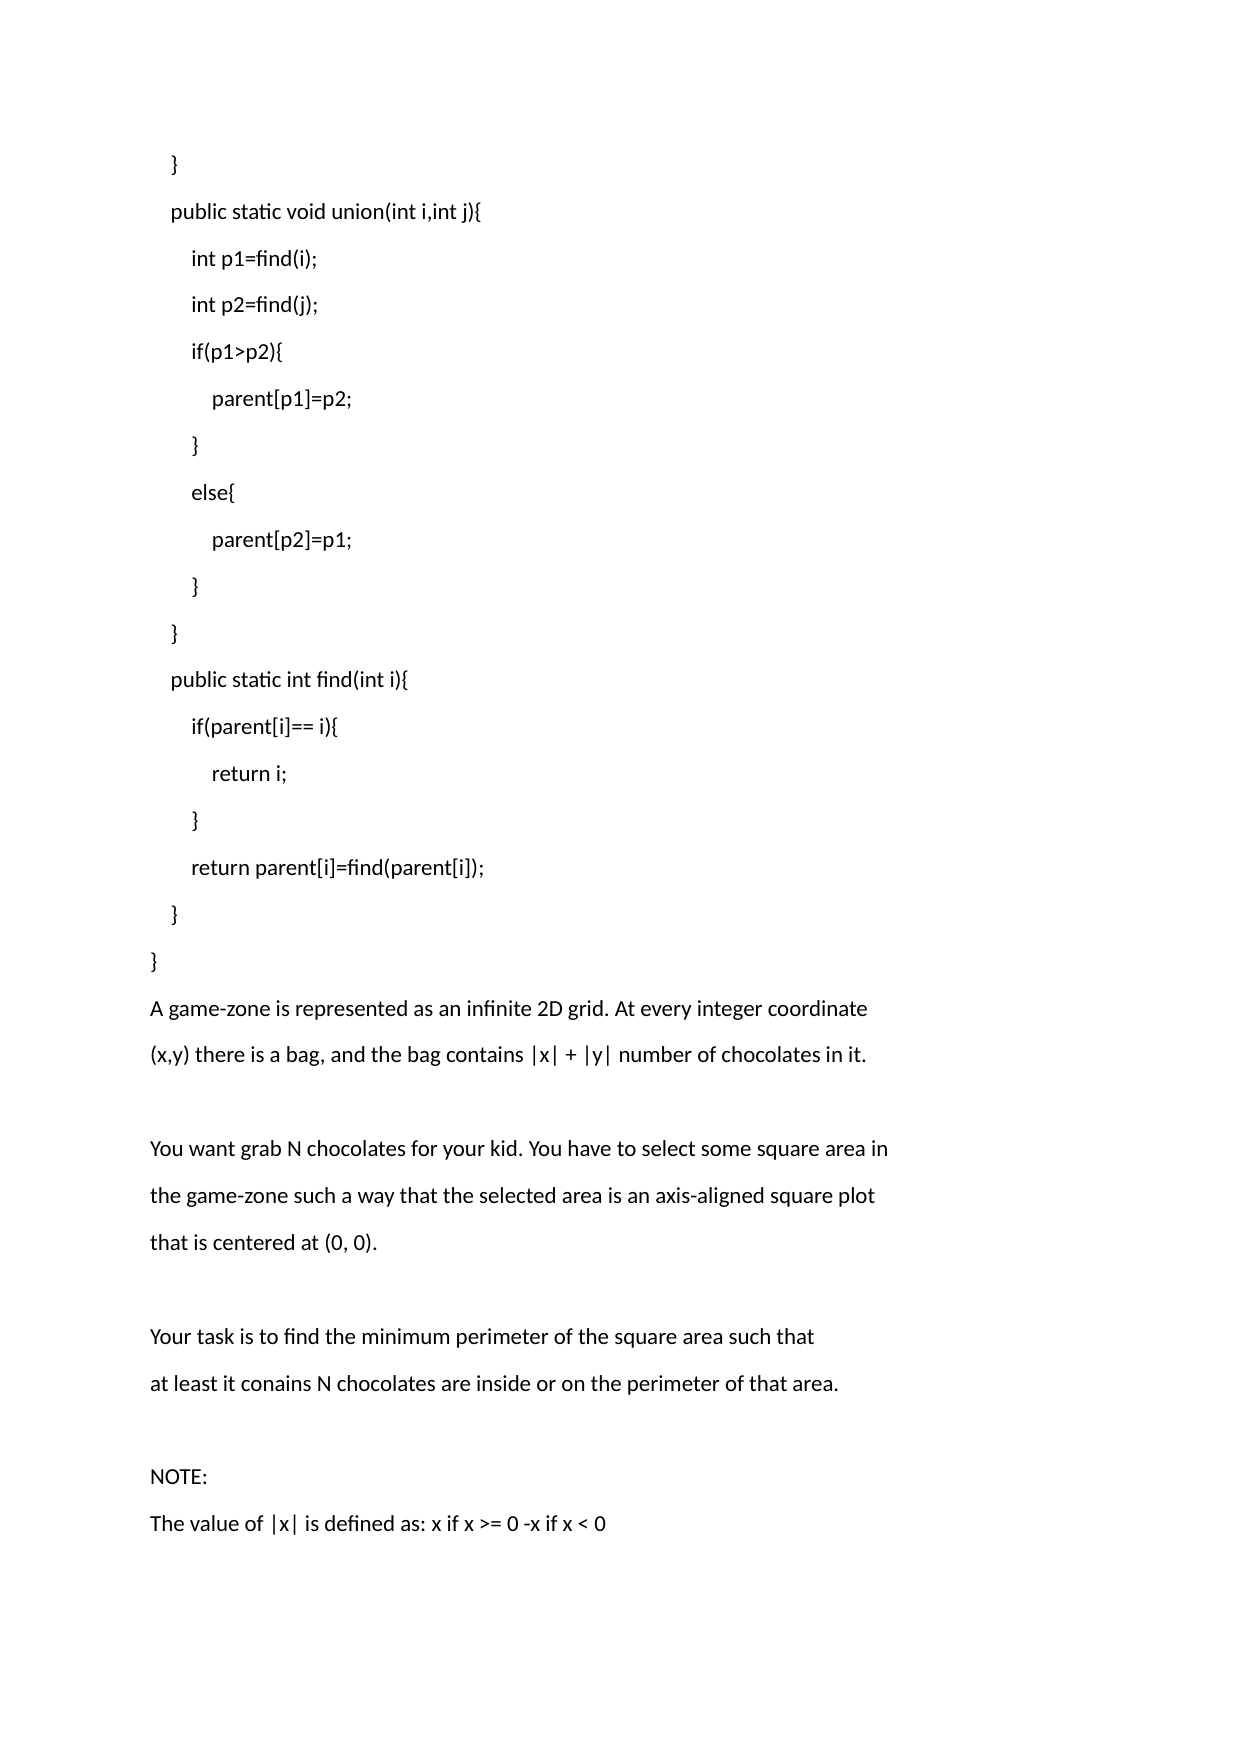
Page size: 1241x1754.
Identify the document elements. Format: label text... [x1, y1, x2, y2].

text You want grab N chocolates for your kid. You have to select some square area in [150, 1134, 1090, 1162]
text parent[p2]=p1; [150, 525, 1090, 553]
text } [150, 572, 1090, 600]
text The value of |x| is defined as: x if x >= 0 -x if x < 0 [150, 1509, 1090, 1537]
text parent[p1]=p2; [150, 384, 1090, 412]
text that is centered at (0, 0). [150, 1228, 1090, 1256]
text else{ [150, 478, 1090, 506]
text } [150, 619, 1090, 647]
text int p1=find(i); [150, 244, 1090, 272]
text } [150, 150, 1090, 178]
text public static void union(int i,int j){ [150, 197, 1090, 225]
text return i; [150, 759, 1090, 787]
text return parent[i]=find(parent[i]); [150, 853, 1090, 881]
text } [150, 900, 1090, 928]
text if(parent[i]== i){ [150, 712, 1090, 741]
text (x,y) there is a bag, and the bag contains |x| + |y| number of chocolates in it. [150, 1041, 1090, 1069]
text } [150, 947, 1090, 975]
text NOTE: [150, 1462, 1090, 1491]
text public static int find(int i){ [150, 666, 1090, 694]
text } [150, 431, 1090, 459]
text A game-zone is represented as an infinite 2D grid. At every integer coordinate [150, 994, 1090, 1022]
text at least it conains N chocolates are inside or on the perimeter of that area. [150, 1369, 1090, 1397]
text Your task is to find the minimum perimeter of the square area such that [150, 1322, 1090, 1350]
text } [150, 806, 1090, 834]
text if(p1>p2){ [150, 337, 1090, 366]
text the game-zone such a way that the selected area is an axis-aligned square plot [150, 1181, 1090, 1209]
text int p2=find(j); [150, 291, 1090, 319]
